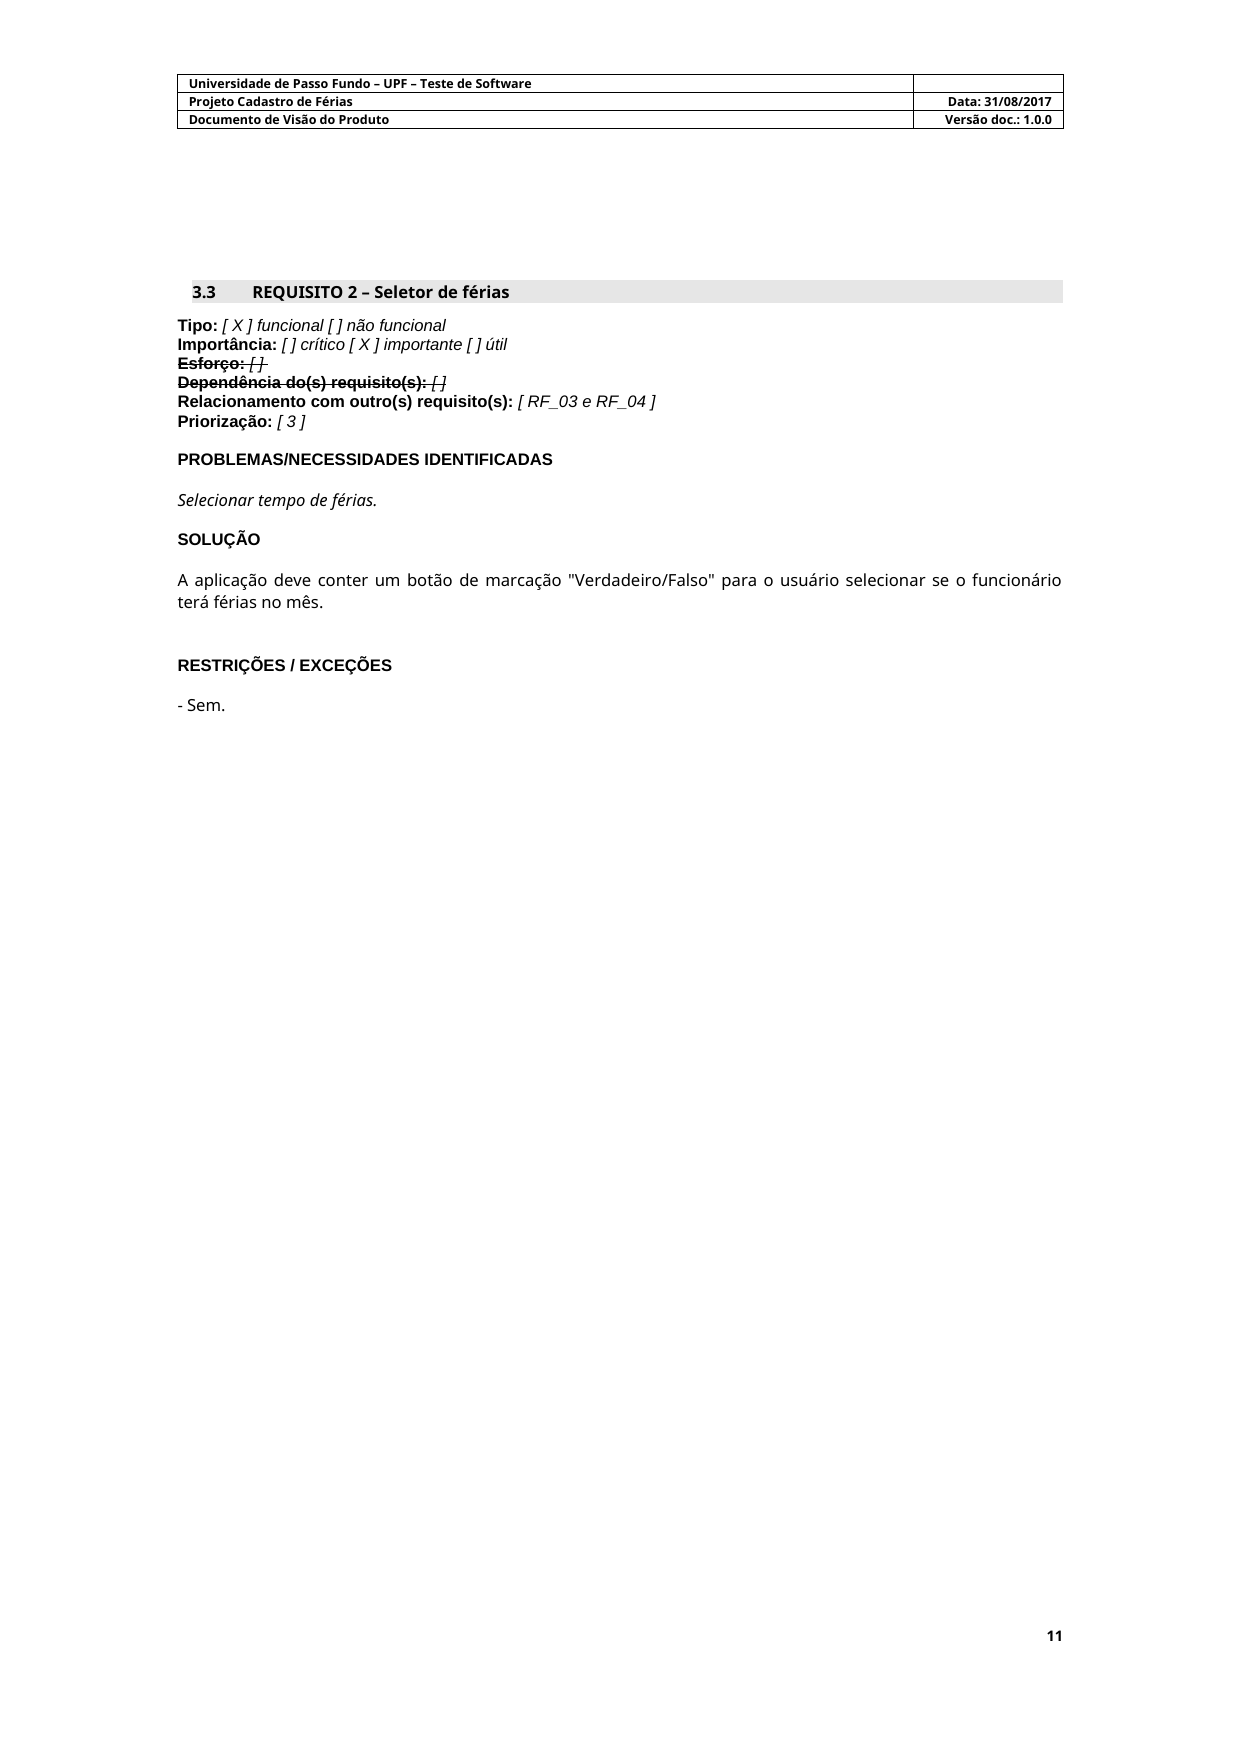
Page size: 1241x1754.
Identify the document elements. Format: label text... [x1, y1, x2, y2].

text Dependência do(s) requisito(s): [ ] [177, 373, 1063, 392]
text Priorização: [ 3 ] [177, 411, 1063, 431]
text - Sem. [177, 694, 1063, 717]
text Esforço: [ ] [177, 354, 1063, 373]
text A aplicação deve conter um botão de marcação "Verdadeiro/Falso" para o usuário selecionar se o funcionário terá férias no mês. [177, 568, 1063, 614]
text Selecionar tempo de férias. [177, 488, 1063, 511]
subtitle REQUISITO 2 – Seletor de férias [192, 280, 1063, 303]
text Relacionamento com outro(s) requisito(s): [ RF_03 e RF_04 ] [177, 392, 1063, 411]
text RESTRIÇÕES / EXCEÇÕES [177, 656, 1063, 675]
text SOLUÇÃO [177, 530, 1063, 549]
text PROBLEMAS/NECESSIDADES IDENTIFICADAS [177, 450, 1063, 469]
text Importância: [ ] crítico [ X ] importante [ ] útil [177, 335, 1063, 354]
text Tipo: [ X ] funcional [ ] não funcional [177, 316, 1063, 335]
